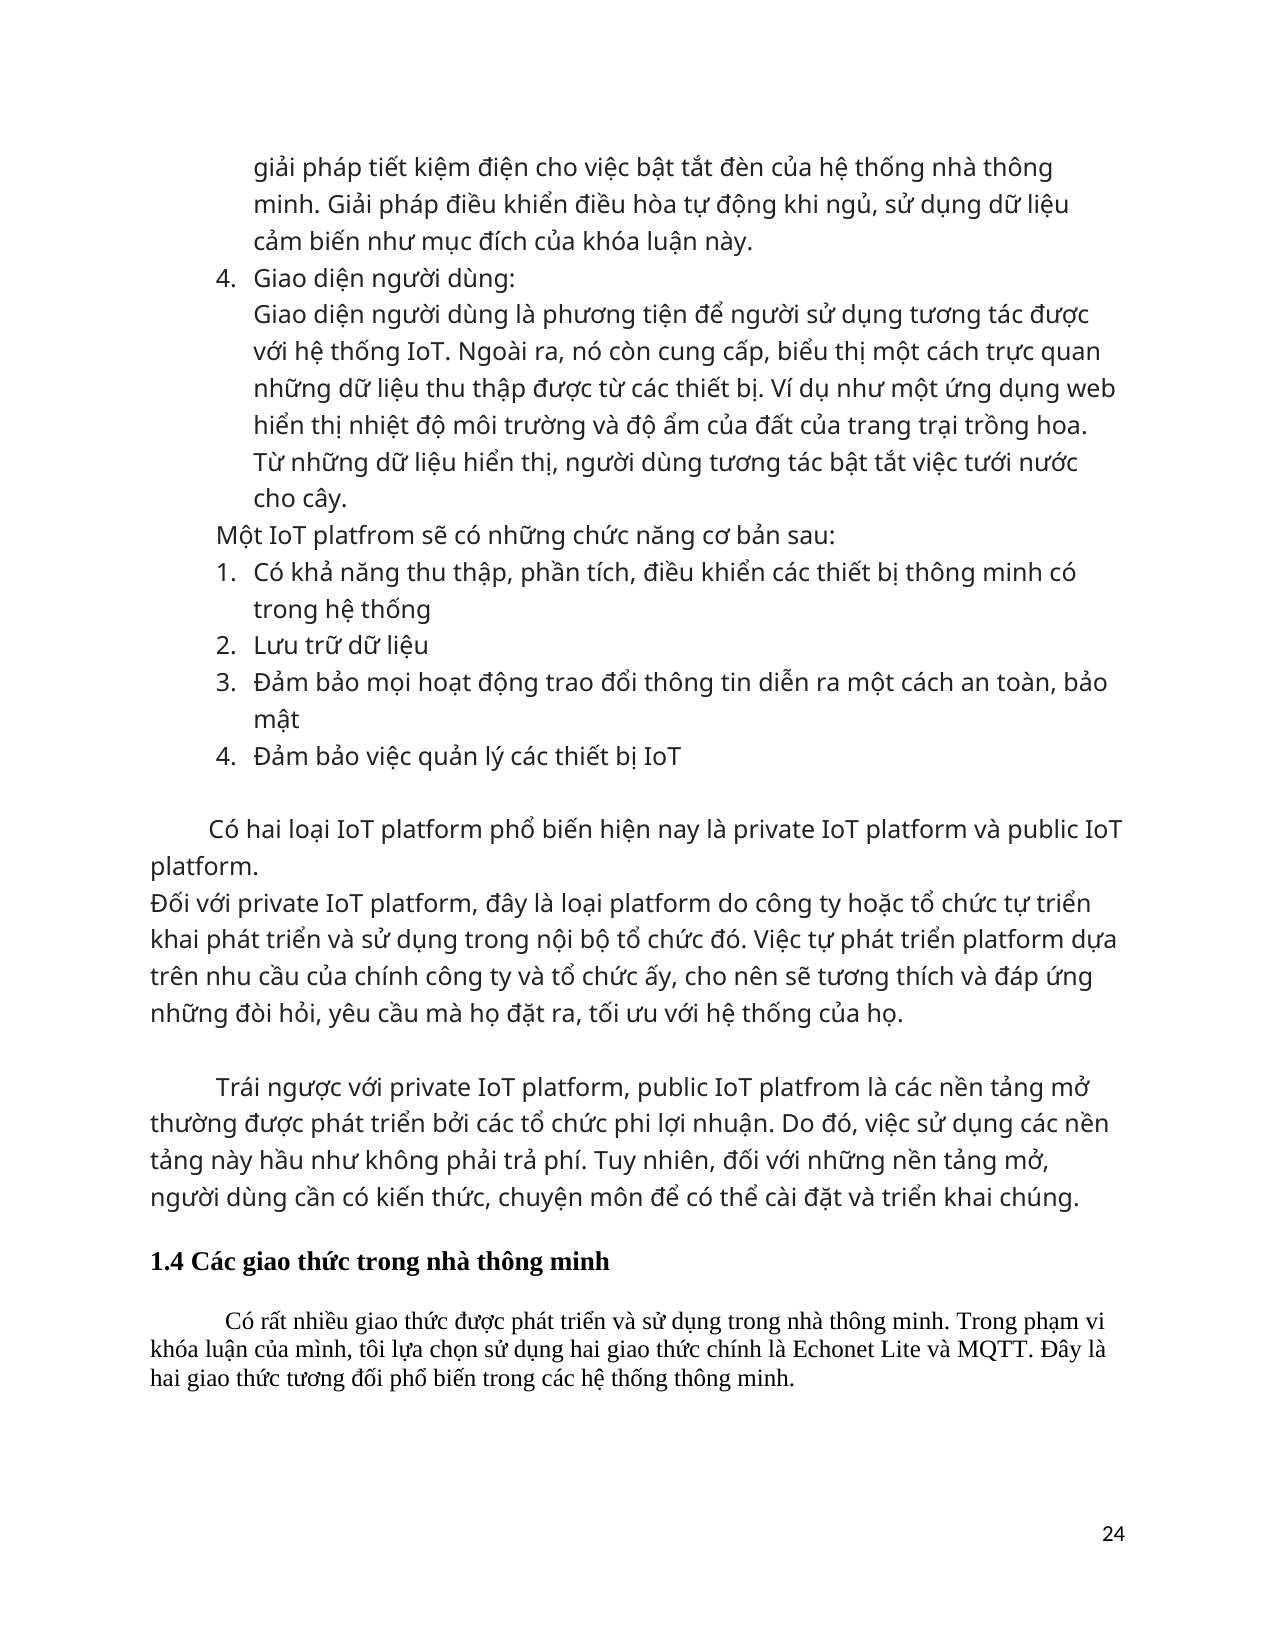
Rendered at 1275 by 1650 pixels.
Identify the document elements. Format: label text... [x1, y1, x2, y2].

subtitle Có rất nhiều giao thức được phát triển và sử dụng trong nhà thông minh. Trong phạm vi khóa luận của mình, tôi lựa chọn sử dụng hai giao thức chính là Echonet Lite và MQTT. Đây là hai giao thức tương đối phổ biến trong các hệ thống thông minh. [150, 1306, 1125, 1392]
list Lưu trữ dữ liệu [216, 628, 1125, 662]
list Giao diện người dùng: [216, 260, 1125, 294]
list Đảm bảo việc quản lý các thiết bị IoT [216, 738, 1125, 772]
text Đối với private IoT platform, đây là loại platform do công ty hoặc tổ chức tự triển khai phát triển và sử dụng trong nội bộ tổ chức đó. Việc tự phát triển platform dựa trên nhu cầu của chính công ty và tổ chức ấy, cho nên sẽ tương thích và đáp ứng những đòi hỏi, yêu cầu mà họ đặt ra, tối ưu với hệ thống của họ. [150, 885, 1125, 1030]
text Có hai loại IoT platform phổ biến hiện nay là private IoT platform và public IoT platform. [150, 812, 1125, 883]
subtitle 1.4 Các giao thức trong nhà thông minh [150, 1246, 1125, 1277]
text Một IoT platfrom sẽ có những chức năng cơ bản sau: [150, 518, 1125, 552]
list Giao diện người dùng là phương tiện để người sử dụng tương tác được với hệ thống IoT. Ngoài ra, nó còn cung cấp, biểu thị một cách trực quan những dữ liệu thu thập được từ các thiết bị. Ví dụ như một ứng dụng web hiển thị nhiệt độ môi trường và độ ẩm của đất của trang trại trồng hoa. Từ những dữ liệu hiển thị, người dùng tương tác bật tắt việc tưới nước cho cây. [253, 297, 1125, 515]
text Trái ngược với private IoT platform, public IoT platfrom là các nền tảng mở thường được phát triển bởi các tổ chức phi lợi nhuận. Do đó, việc sử dụng các nền tảng này hầu như không phải trả phí. Tuy nhiên, đối với những nền tảng mở, người dùng cần có kiến thức, chuyện môn để có thể cài đặt và triển khai chúng. [150, 1069, 1125, 1214]
list Đảm bảo mọi hoạt động trao đổi thông tin diễn ra một cách an toàn, bảo mật [216, 665, 1125, 736]
list Có khả năng thu thập, phần tích, điều khiển các thiết bị thông minh có trong hệ thống [216, 554, 1125, 625]
